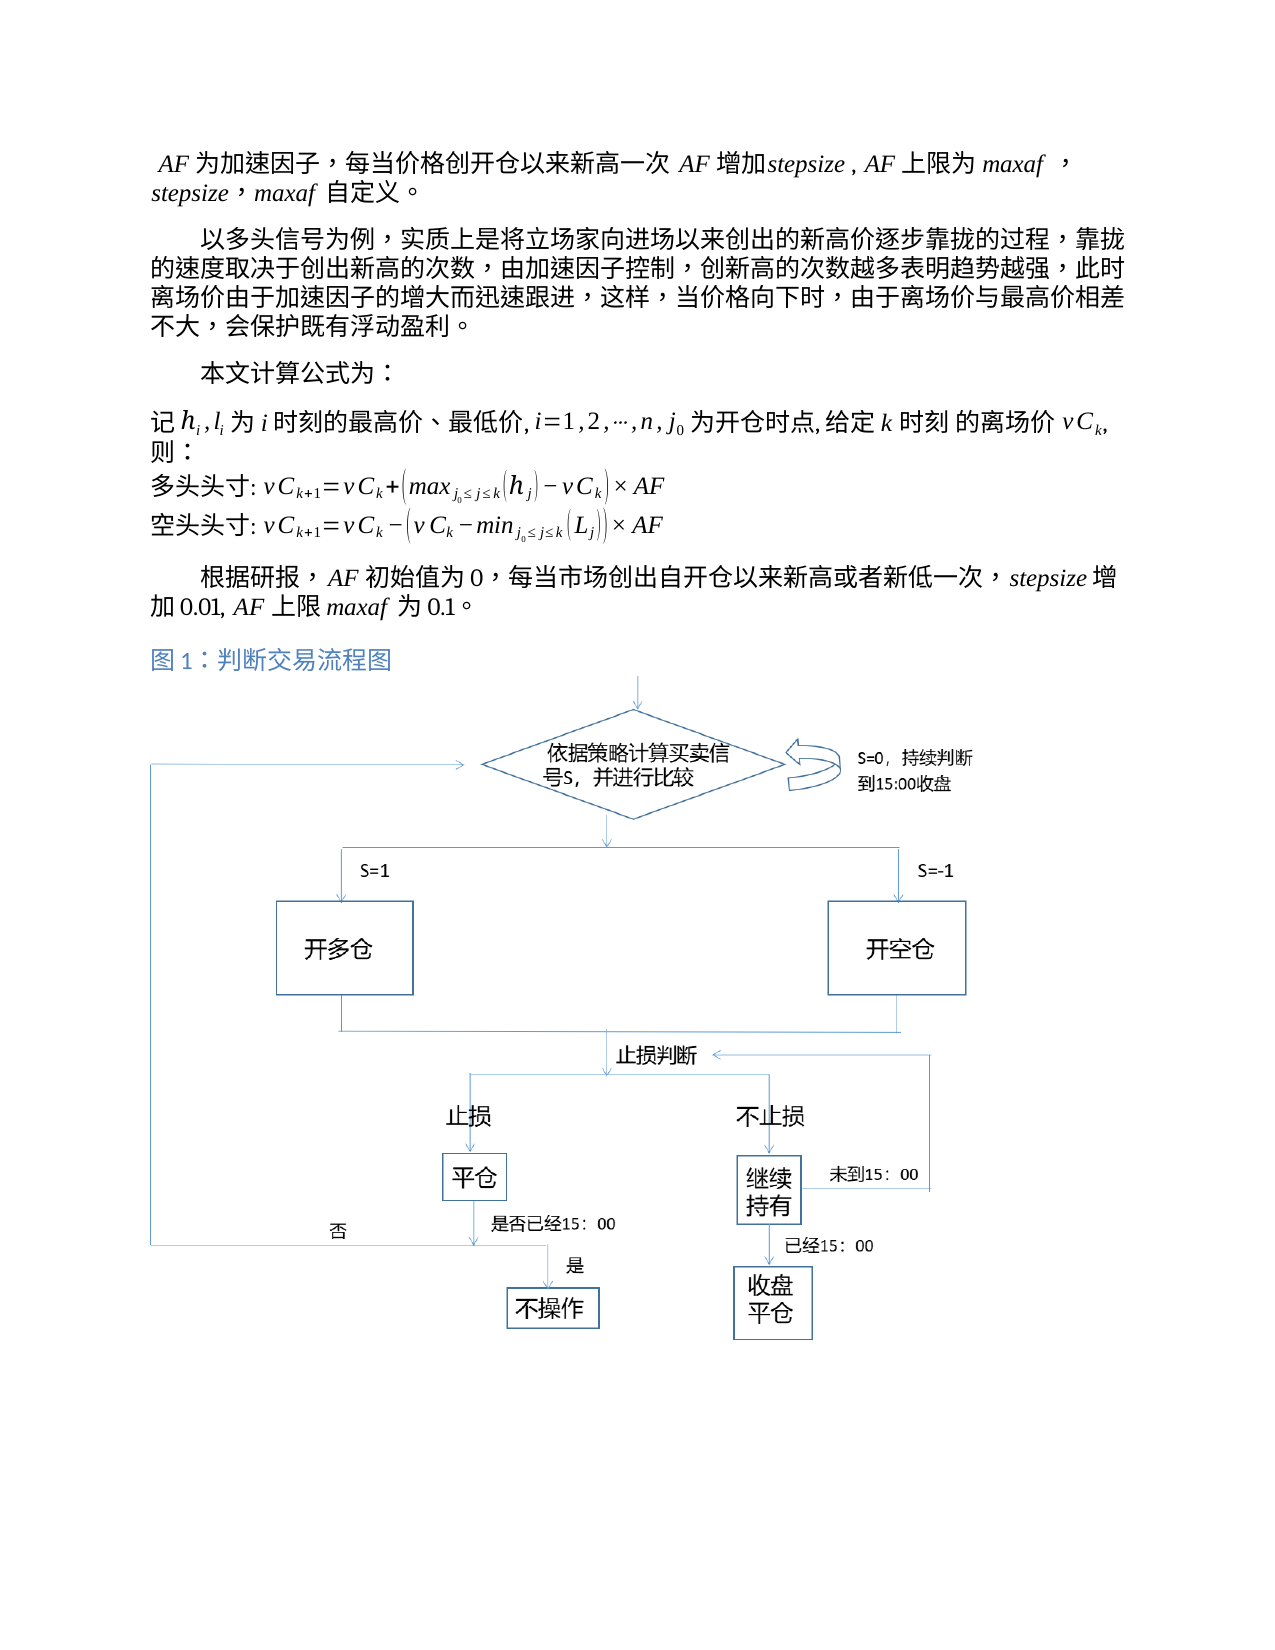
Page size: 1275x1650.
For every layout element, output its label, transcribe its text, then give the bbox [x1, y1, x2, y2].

subtitle 图1：判断交易流程图 [150, 643, 1125, 677]
text 本文计算公式为： [150, 360, 1125, 389]
text 以多头信号为例，实质上是将立场家向进场以来创出的新高价逐步靠拢的过程，靠拢的速度取决于创出新高的次数，由加速因子控制，创新高的次数越多表明趋势越强，此时离场价由于加速因子的增大而迅速跟进，这样，当价格向下时，由于离场价与最高价相差不大，会保护既有浮动盈利。 [150, 226, 1125, 341]
text 根据研报， 初始值为0，每当市场创出自开仓以来新高或者新低一次， 增加0.01, 上限 为0.1。 [150, 564, 1125, 622]
text 记 为 时刻的最高价、最低价, 为开仓时点, 给定 时刻 的离场价 , 则： 多头头寸: 空头头寸: [150, 407, 1125, 546]
picture [150, 676, 1025, 1340]
text 为加速因子，每当价格创开仓以来新高一次 增加 , 上限为 ， ， 自定义。 [150, 150, 1125, 207]
